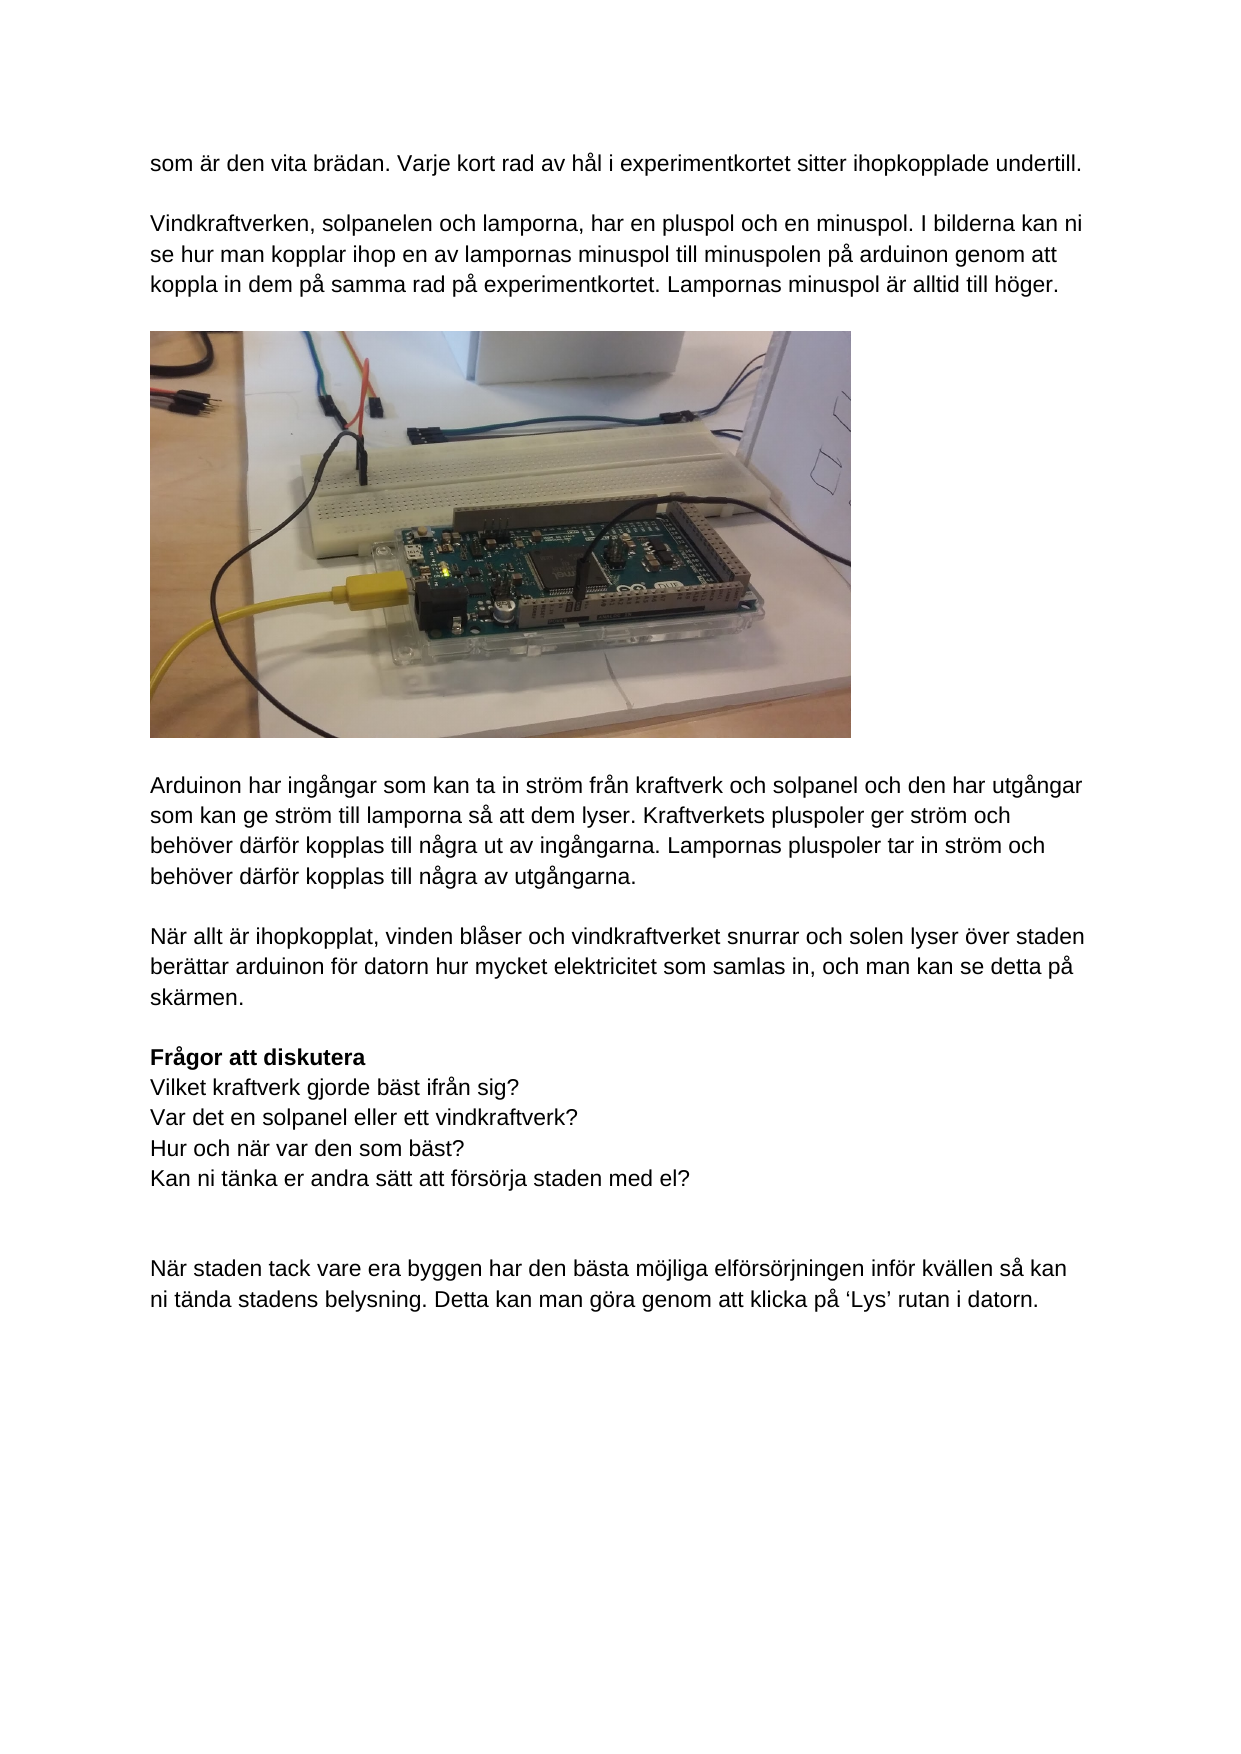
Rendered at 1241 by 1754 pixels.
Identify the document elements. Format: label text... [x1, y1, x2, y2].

text Var det en solpanel eller ett vindkraftverk? [150, 1104, 1090, 1131]
text Frågor att diskutera [150, 1044, 1090, 1070]
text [150, 150, 1090, 297]
text Kan ni tänka er andra sätt att försörja staden med el? [150, 1165, 1090, 1221]
text Hur och när var den som bäst? [150, 1134, 1090, 1161]
text När staden tack vare era byggen har den bästa möjliga elförsörjningen inför kvällen så kan ni tända stadens belysning. Detta kan man göra genom att klicka på ‘Lys’ rutan i datorn. [150, 1225, 1090, 1342]
text Vilket kraftverk gjorde bäst ifrån sig? [150, 1074, 1090, 1101]
picture [150, 331, 851, 738]
